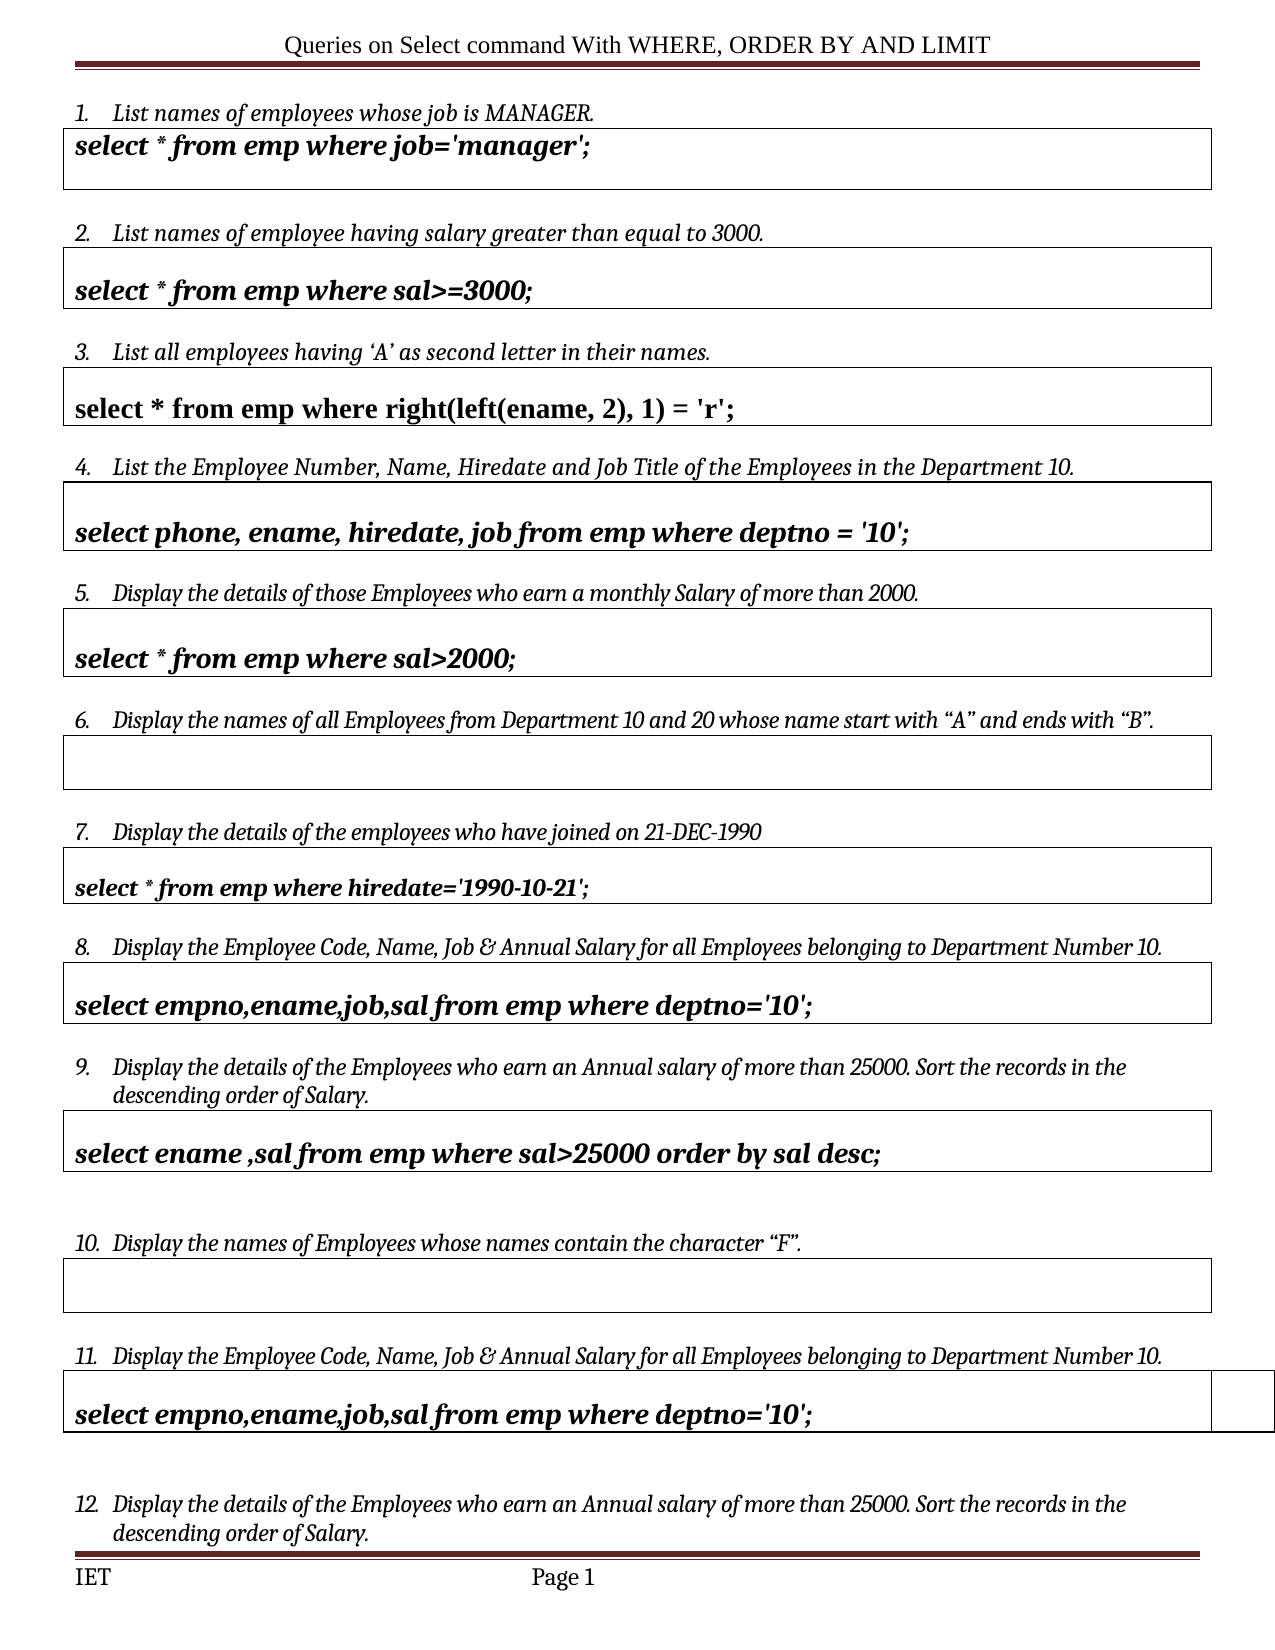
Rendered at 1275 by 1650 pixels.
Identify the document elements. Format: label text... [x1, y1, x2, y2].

table_header select ename ,sal from emp where sal>25000 order by sal desc; [64, 1111, 1211, 1171]
list List the Employee Number, Name, Hiredate and Job Title of the Employees in the Department 10. [75, 453, 1200, 481]
table_header select * from emp where hiredate='1990-10-21'; [64, 848, 1211, 903]
table_header [1212, 1371, 1274, 1431]
list List all employees having ‘A’ as second letter in their names. [75, 338, 1200, 367]
list Display the Employee Code, Name, Job & Annual Salary for all Employees belonging to Department Number 10. [75, 933, 1200, 962]
table_header [64, 736, 1211, 788]
list Display the details of those Employees who earn a monthly Salary of more than 2000. [75, 579, 1200, 608]
list Display the details of the Employees who earn an Annual salary of more than 25000. Sort the records in the descending order of Salary. [75, 1052, 1200, 1110]
table_header select empno,ename,job,sal from emp where deptno='10'; [64, 1371, 1211, 1431]
list Display the names of all Employees from Department 10 and 20 whose name start with “A” and ends with “B”. [75, 706, 1200, 735]
list Display the Employee Code, Name, Job & Annual Salary for all Employees belonging to Department Number 10. [75, 1342, 1200, 1370]
list Display the details of the Employees who earn an Annual salary of more than 25000. Sort the records in the descending order of Salary. [75, 1490, 1200, 1547]
table_header select empno,ename,job,sal from emp where deptno='10'; [64, 963, 1211, 1023]
table_header [64, 1259, 1211, 1312]
table_header select phone, ename, hiredate, job from emp where deptno = '10'; [64, 483, 1211, 549]
table_header select * from emp where job='manager'; [64, 129, 1211, 189]
list List names of employee having salary greater than equal to 3000. [75, 218, 1200, 247]
list Display the details of the employees who have joined on 21-DEC-1990 [75, 818, 1200, 847]
table_header select * from emp where sal>=3000; [64, 248, 1211, 308]
list Display the names of Employees whose names contain the character “F”. [75, 1229, 1200, 1258]
table_header select * from emp where sal>2000; [64, 609, 1211, 676]
list List names of employees whose job is MANAGER. [75, 99, 1200, 128]
table_header select * from emp where right(left(ename, 2), 1) = 'r'; [64, 368, 1211, 425]
